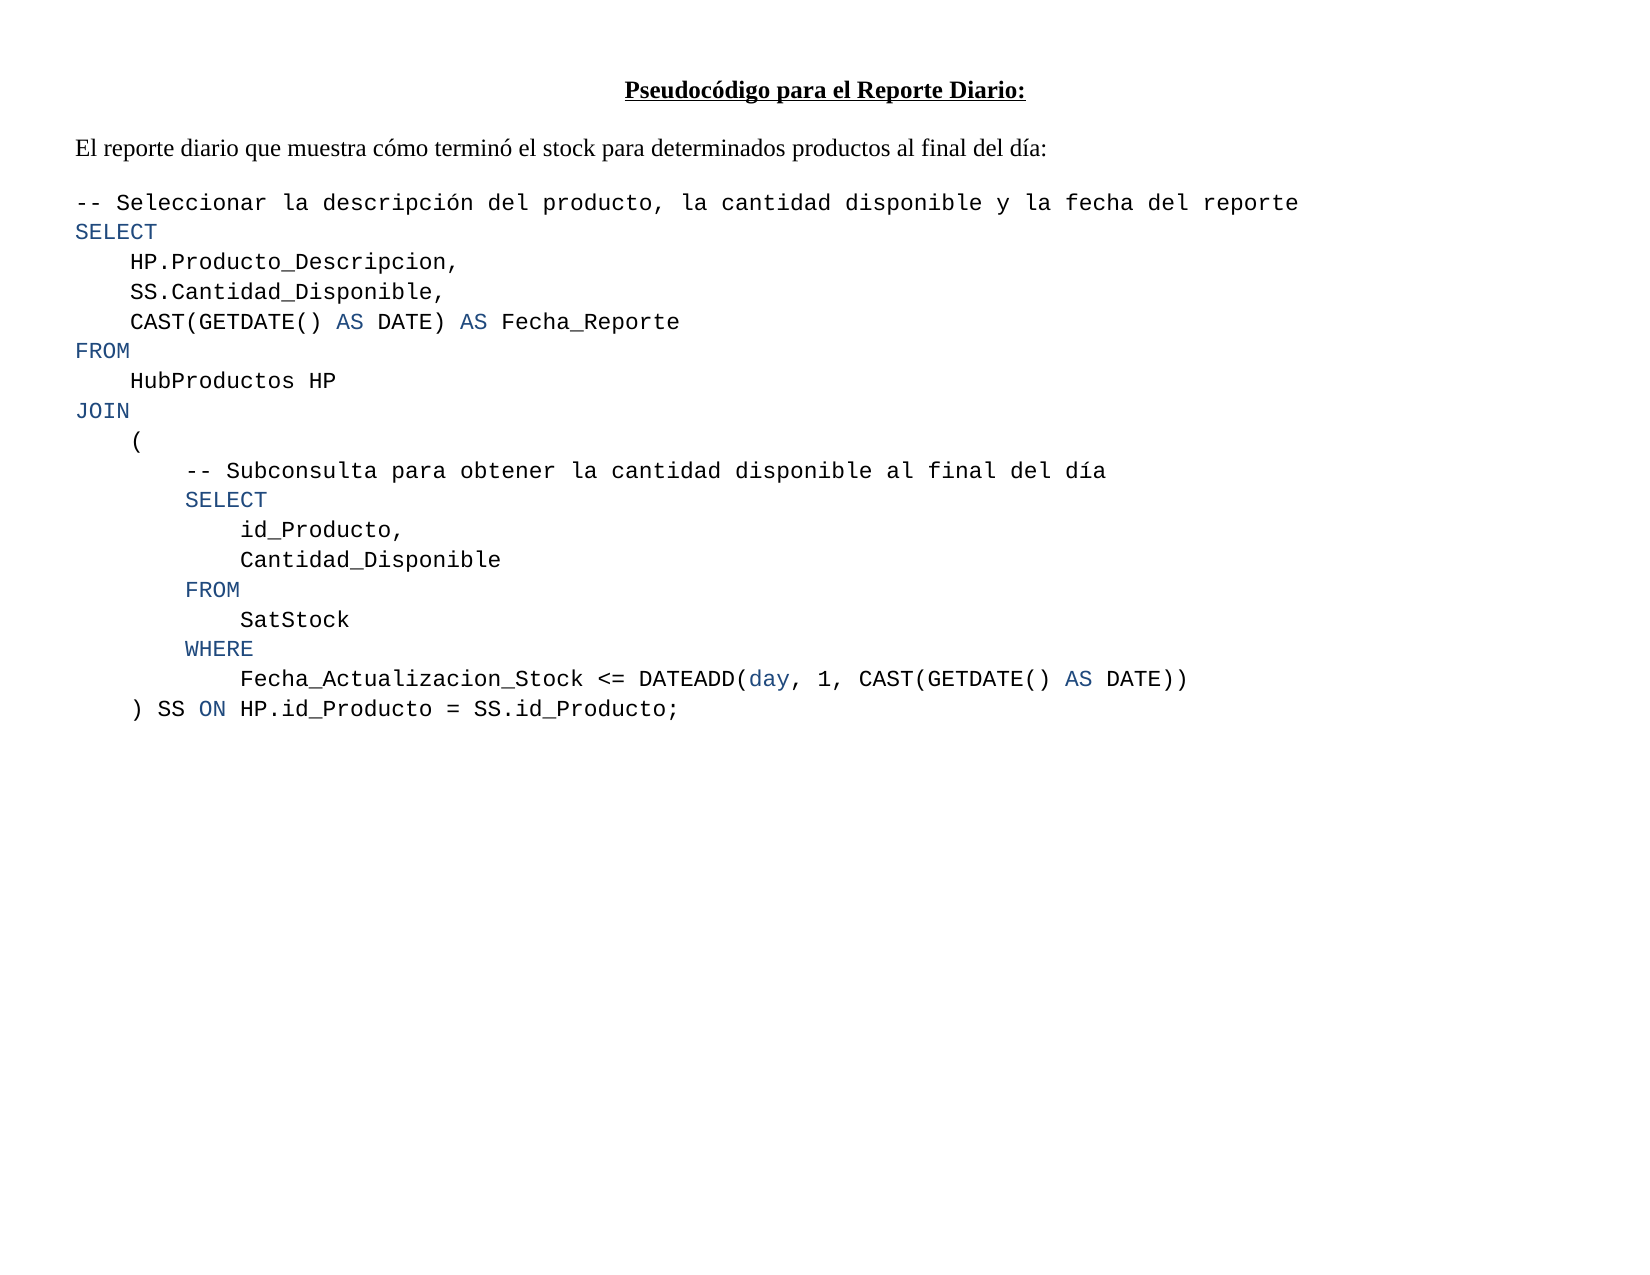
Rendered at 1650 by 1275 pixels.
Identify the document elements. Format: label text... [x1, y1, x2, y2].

text CAST(GETDATE() AS DATE) AS Fecha_Reporte [75, 310, 1575, 336]
text FROM [75, 578, 1575, 604]
text Pseudocódigo para el Reporte Diario: [75, 75, 1575, 104]
text WHERE [75, 638, 1575, 664]
text -- Seleccionar la descripción del producto, la cantidad disponible y la fecha del reporte [75, 191, 1575, 217]
text id_Producto, [75, 518, 1575, 544]
text ) SS ON HP.id_Producto = SS.id_Producto; [75, 697, 1575, 723]
text HubProductos HP [75, 369, 1575, 396]
text El reporte diario que muestra cómo terminó el stock para determinados productos al final del día: [75, 133, 1575, 162]
text SELECT [75, 489, 1575, 515]
text HP.Producto_Descripcion, [75, 250, 1575, 276]
text FROM [75, 340, 1575, 366]
text SS.Cantidad_Disponible, [75, 280, 1575, 306]
text ( [75, 429, 1575, 455]
text JOIN [75, 399, 1575, 425]
text -- Subconsulta para obtener la cantidad disponible al final del día [75, 459, 1575, 485]
text SELECT [75, 221, 1575, 247]
text SatStock [75, 608, 1575, 634]
text Cantidad_Disponible [75, 548, 1575, 574]
text Fecha_Actualizacion_Stock <= DATEADD(day, 1, CAST(GETDATE() AS DATE)) [75, 667, 1575, 693]
